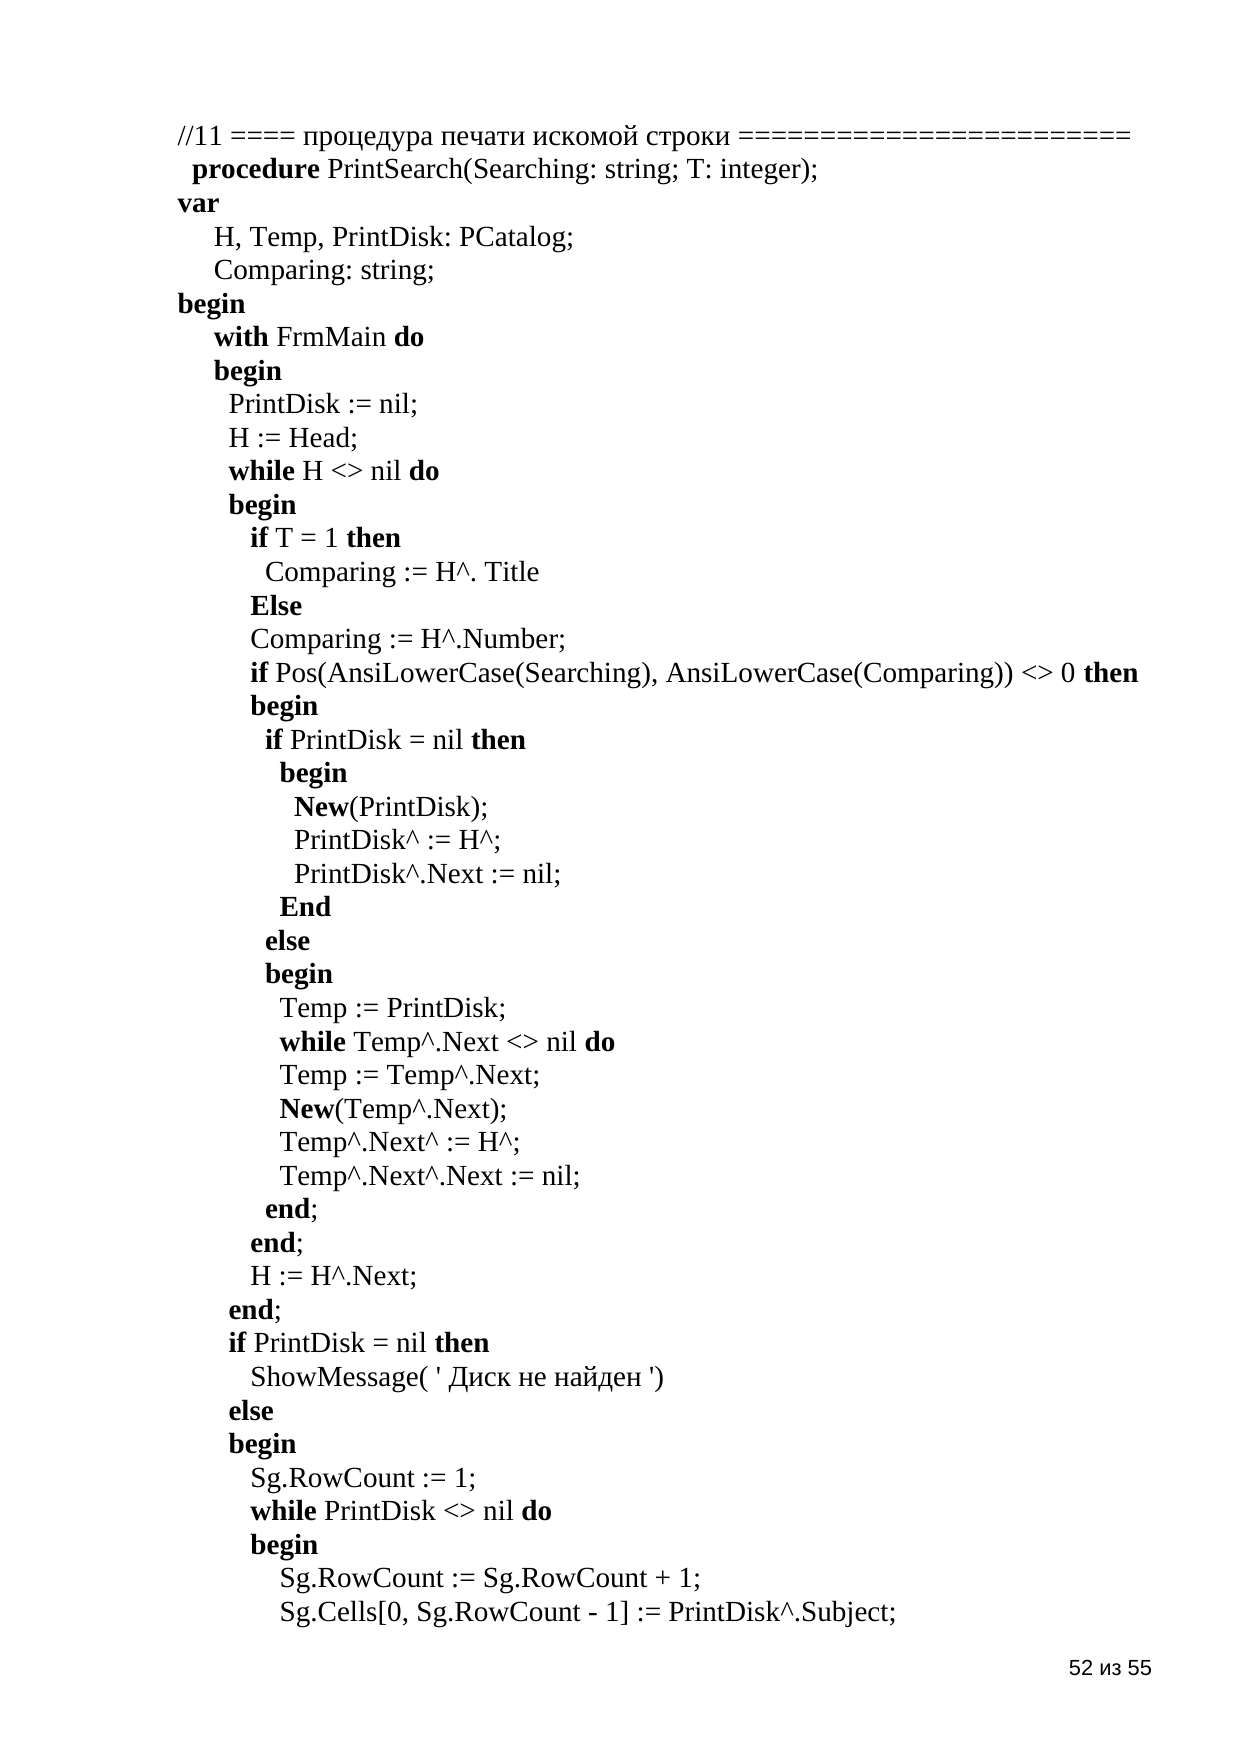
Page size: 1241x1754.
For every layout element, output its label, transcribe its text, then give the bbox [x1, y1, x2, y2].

text New(PrintDisk); [177, 789, 1152, 822]
text end; [177, 1225, 1152, 1258]
text Temp^.Next^.Next := nil; [177, 1158, 1152, 1191]
text if Pos(AnsiLowerCase(Searching), AnsiLowerCase(Comparing)) <> 0 then [177, 655, 1152, 688]
text PrintDisk := nil; [177, 386, 1152, 420]
text Sg.RowCount := 1; [177, 1460, 1152, 1493]
text begin [177, 353, 1152, 386]
text Comparing: string; [177, 252, 1152, 286]
text begin [177, 1426, 1152, 1460]
text PrintDisk^.Next := nil; [177, 856, 1152, 889]
text //11 ==== процедура печати искомой строки ======================== [177, 118, 1152, 152]
text ShowMessage( ' Диск не найден ') [177, 1359, 1152, 1393]
text begin [177, 487, 1152, 521]
text Sg.RowCount := Sg.RowCount + 1; [177, 1560, 1152, 1594]
text End [177, 889, 1152, 923]
text PrintDisk^ := H^; [177, 822, 1152, 856]
text Comparing := H^. Title [177, 554, 1152, 588]
text if T = 1 then [177, 521, 1152, 554]
text end; [177, 1292, 1152, 1326]
text with FrmMain do [177, 319, 1152, 353]
text if PrintDisk = nil then [177, 722, 1152, 755]
text H := Head; [177, 420, 1152, 453]
text begin [177, 1527, 1152, 1560]
text var [177, 185, 1152, 219]
text Else [177, 588, 1152, 621]
text procedure PrintSearch(Searching: string; T: integer); [177, 152, 1152, 185]
text else [177, 923, 1152, 957]
text Temp := PrintDisk; [177, 990, 1152, 1024]
text Comparing := H^.Number; [177, 621, 1152, 655]
text end; [177, 1191, 1152, 1225]
text while Temp^.Next <> nil do [177, 1024, 1152, 1057]
text begin [177, 957, 1152, 990]
text begin [177, 688, 1152, 722]
text Sg.Cells[0, Sg.RowCount - 1] := PrintDisk^.Subject; [177, 1594, 1152, 1627]
text H, Temp, PrintDisk: PCatalog; [177, 219, 1152, 252]
text begin [177, 286, 1152, 319]
text else [177, 1393, 1152, 1426]
text begin [177, 755, 1152, 789]
text while H <> nil do [177, 453, 1152, 487]
text Temp := Temp^.Next; [177, 1057, 1152, 1091]
text while PrintDisk <> nil do [177, 1493, 1152, 1527]
text New(Temp^.Next); [177, 1091, 1152, 1124]
text H := H^.Next; [177, 1258, 1152, 1292]
text Temp^.Next^ := H^; [177, 1124, 1152, 1158]
text if PrintDisk = nil then [177, 1326, 1152, 1359]
